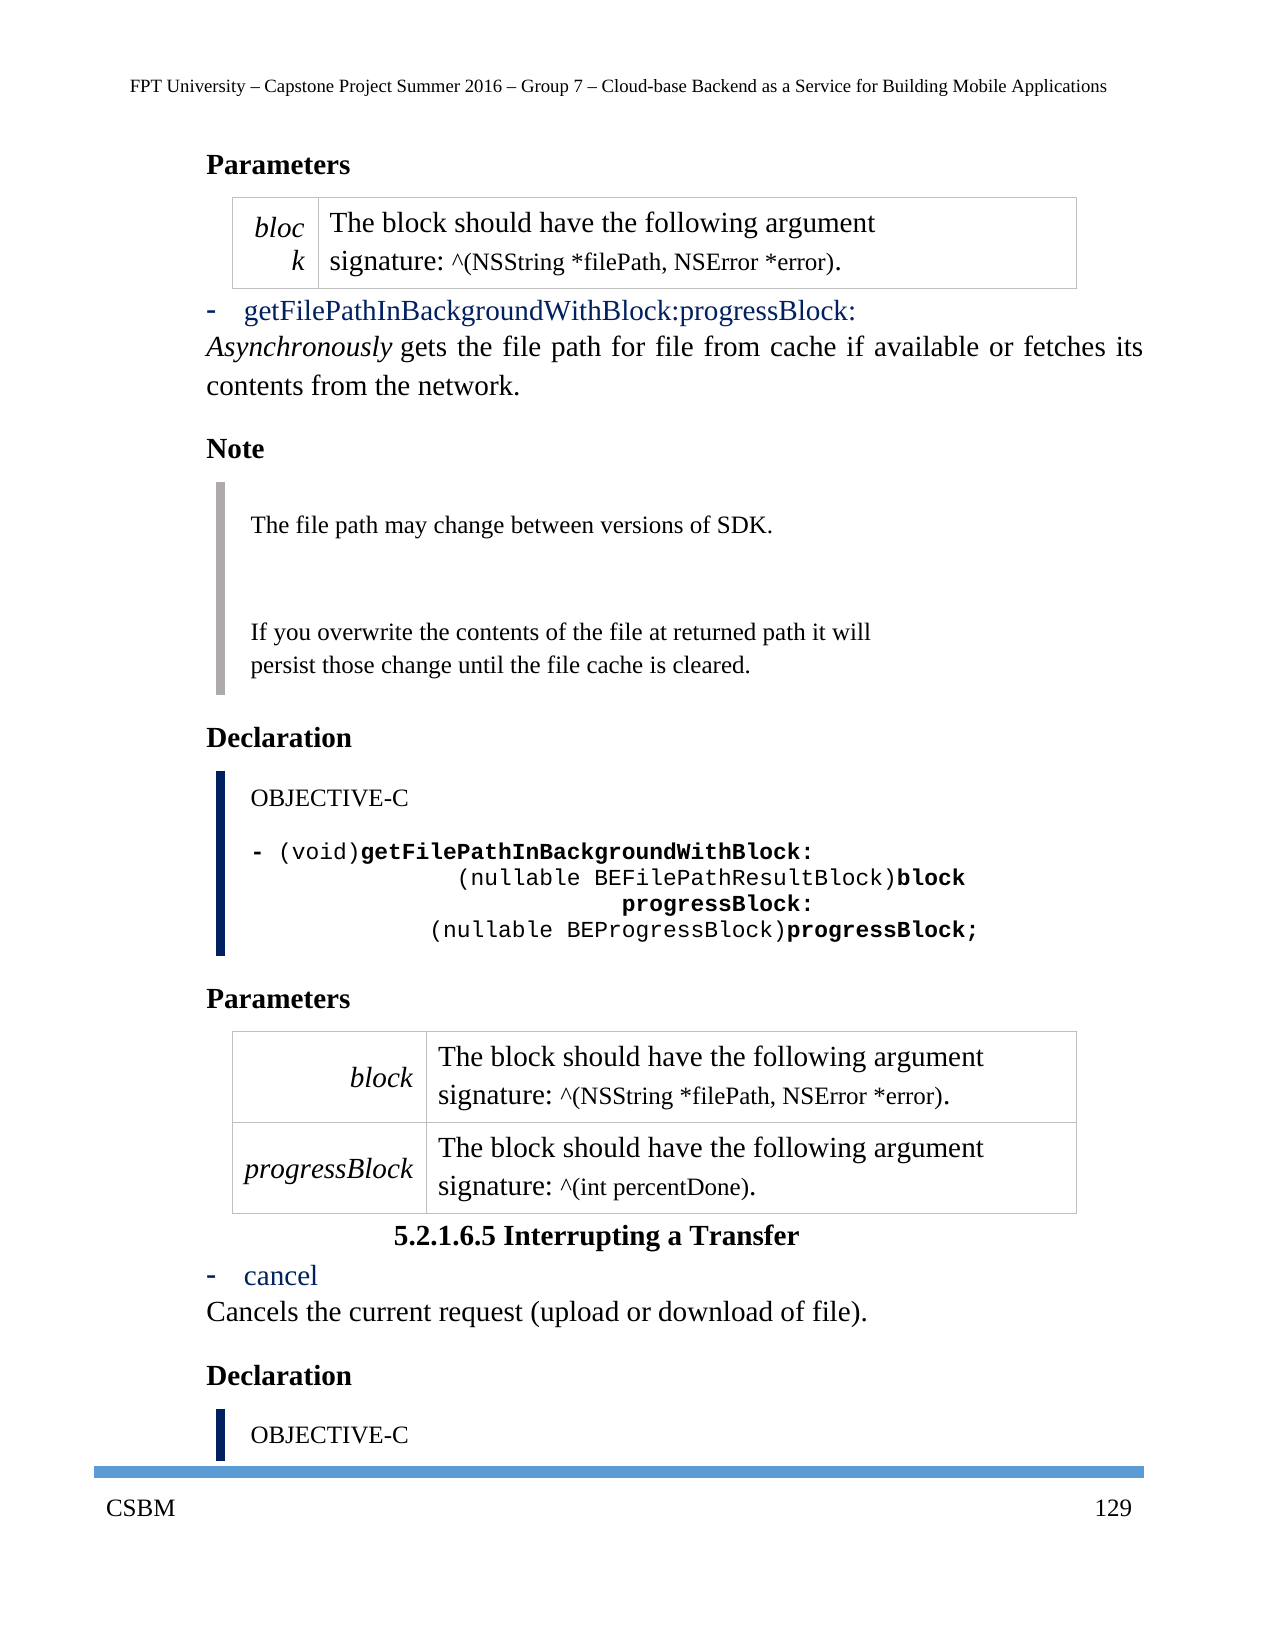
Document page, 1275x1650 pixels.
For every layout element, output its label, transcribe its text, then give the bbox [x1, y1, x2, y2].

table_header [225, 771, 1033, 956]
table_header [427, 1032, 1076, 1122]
text Declaration [206, 1358, 1144, 1392]
text Declaration [206, 720, 1144, 754]
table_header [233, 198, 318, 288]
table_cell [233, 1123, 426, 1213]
text Parameters [206, 981, 1144, 1014]
subtitle getFilePathInBackgroundWithBlock:progressBlock: [206, 293, 1144, 327]
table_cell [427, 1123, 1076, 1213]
text Parameters [206, 147, 1144, 181]
subtitle cancel [206, 1258, 1144, 1292]
text Cancels the current request (upload or download of file). [206, 1294, 1144, 1328]
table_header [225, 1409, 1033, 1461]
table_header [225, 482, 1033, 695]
text Note [206, 432, 1144, 465]
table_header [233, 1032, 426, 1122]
subtitle 5.2.1.6.5 Interrupting a Transfer [319, 1218, 1144, 1252]
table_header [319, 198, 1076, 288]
text Asynchronously gets the file path for file from cache if available or fetches its contents from the network. [206, 329, 1144, 402]
